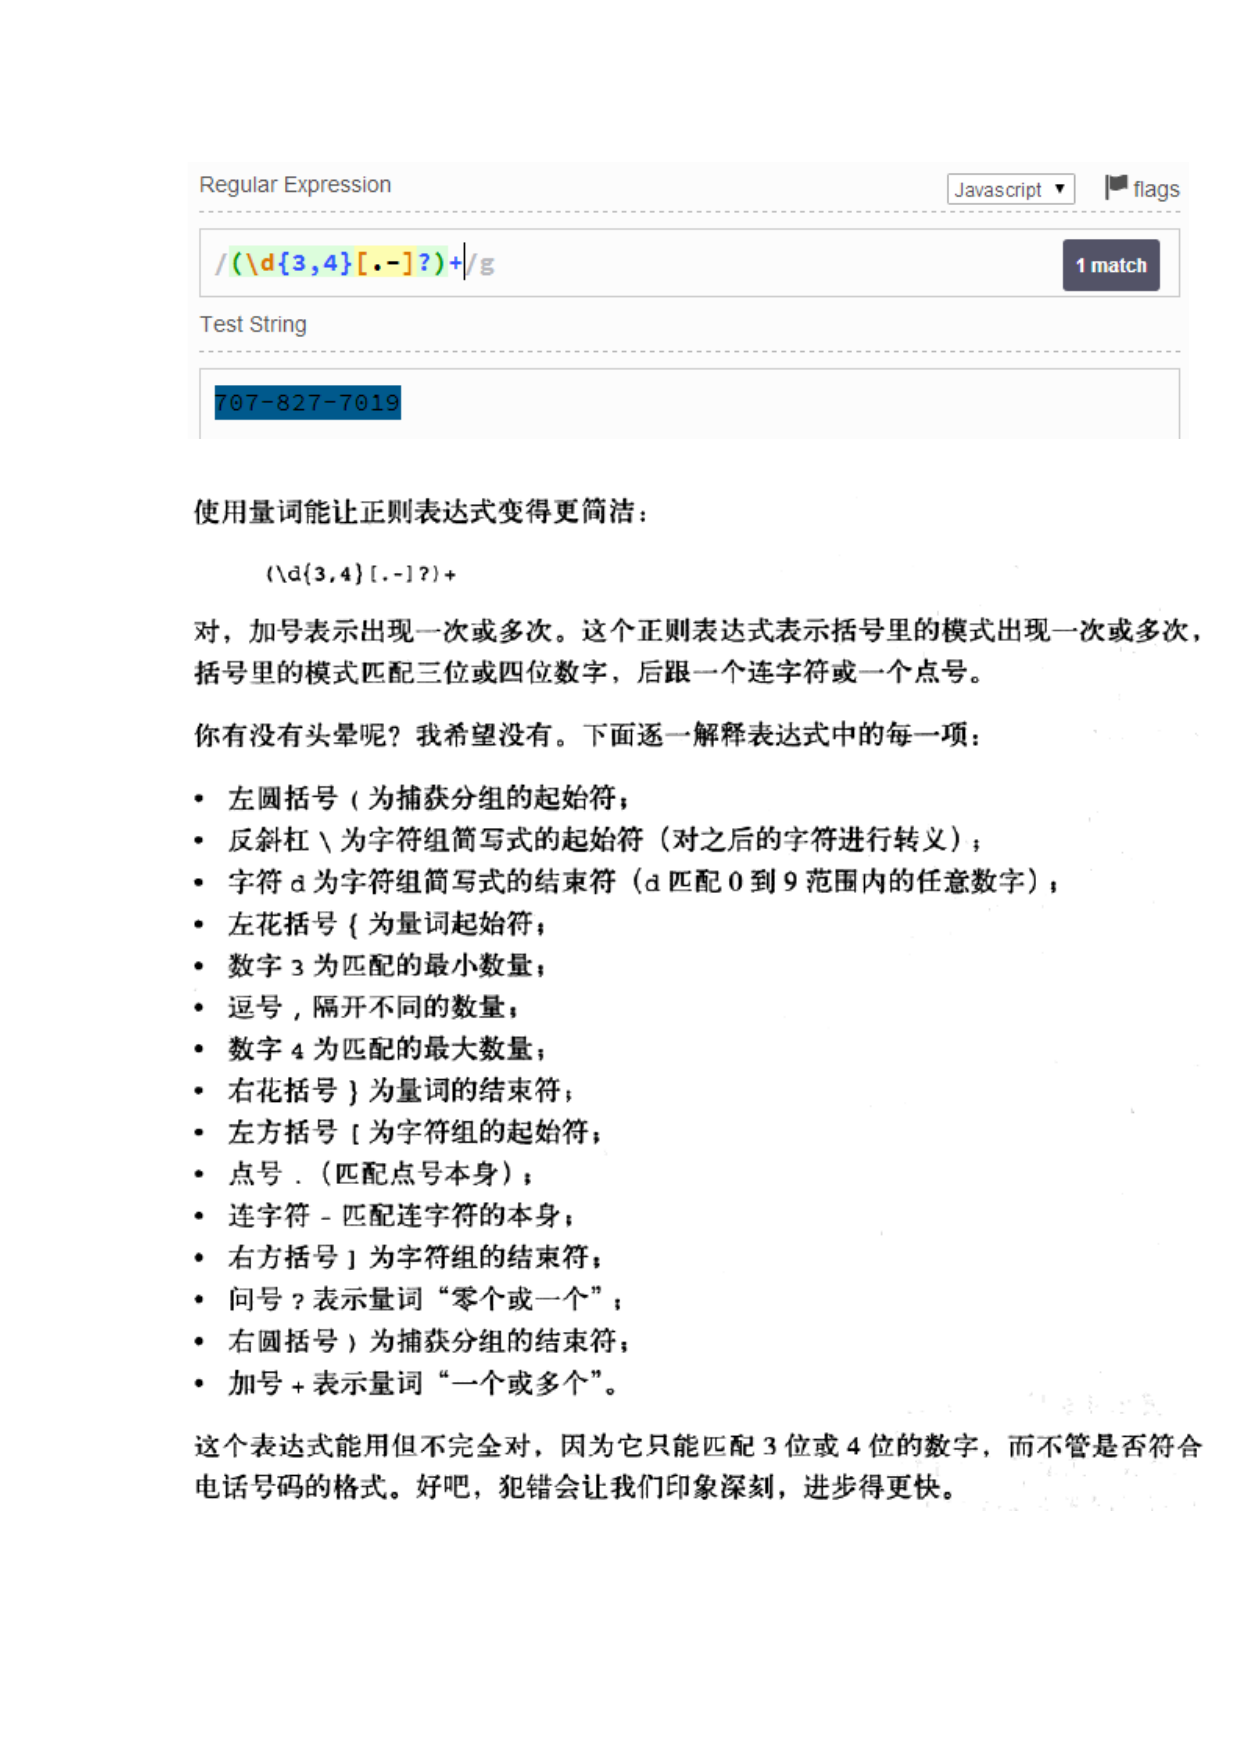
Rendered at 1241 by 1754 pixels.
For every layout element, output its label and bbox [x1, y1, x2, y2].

picture [187, 487, 1222, 1511]
picture [187, 162, 1189, 439]
